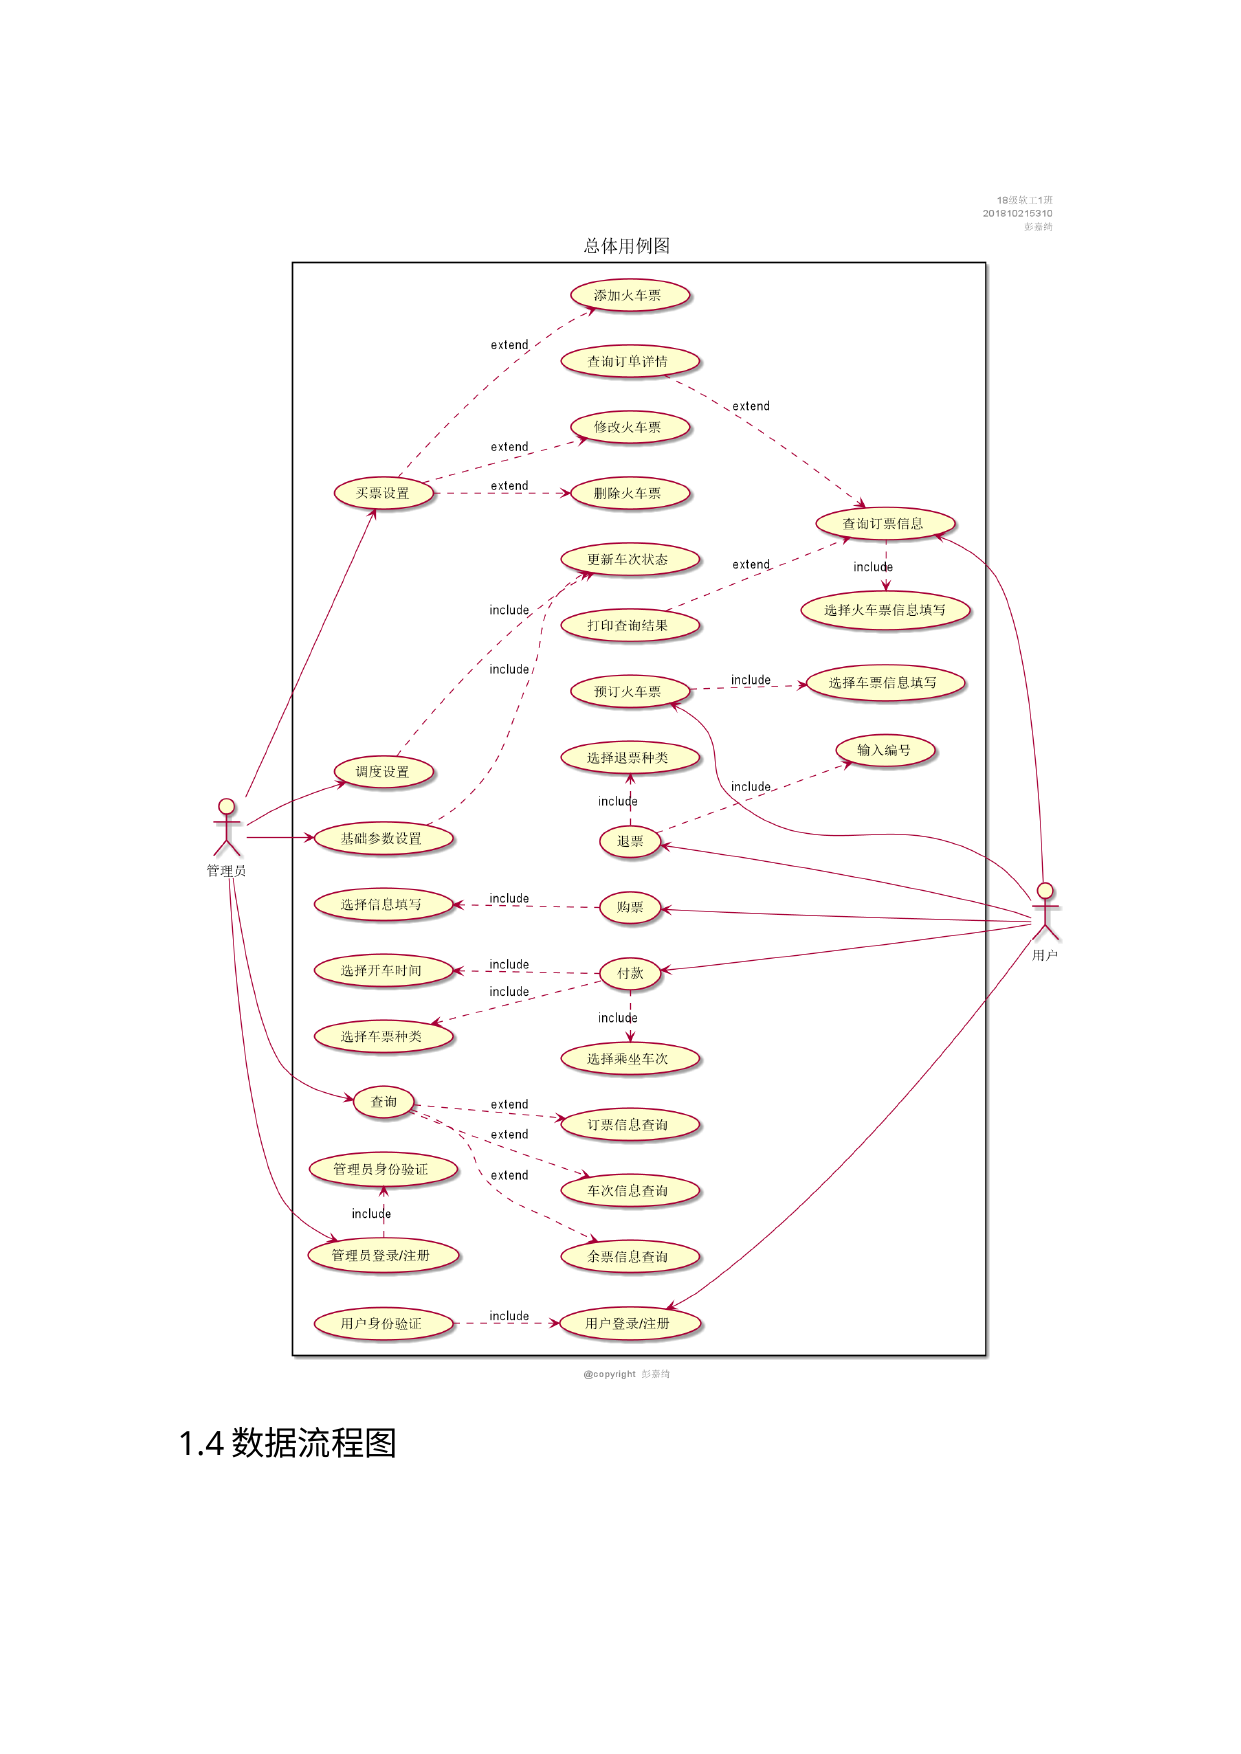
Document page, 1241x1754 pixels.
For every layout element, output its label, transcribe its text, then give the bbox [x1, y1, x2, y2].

text 1.4数据流程图 [177, 1408, 1087, 1473]
picture [200, 192, 1064, 1384]
